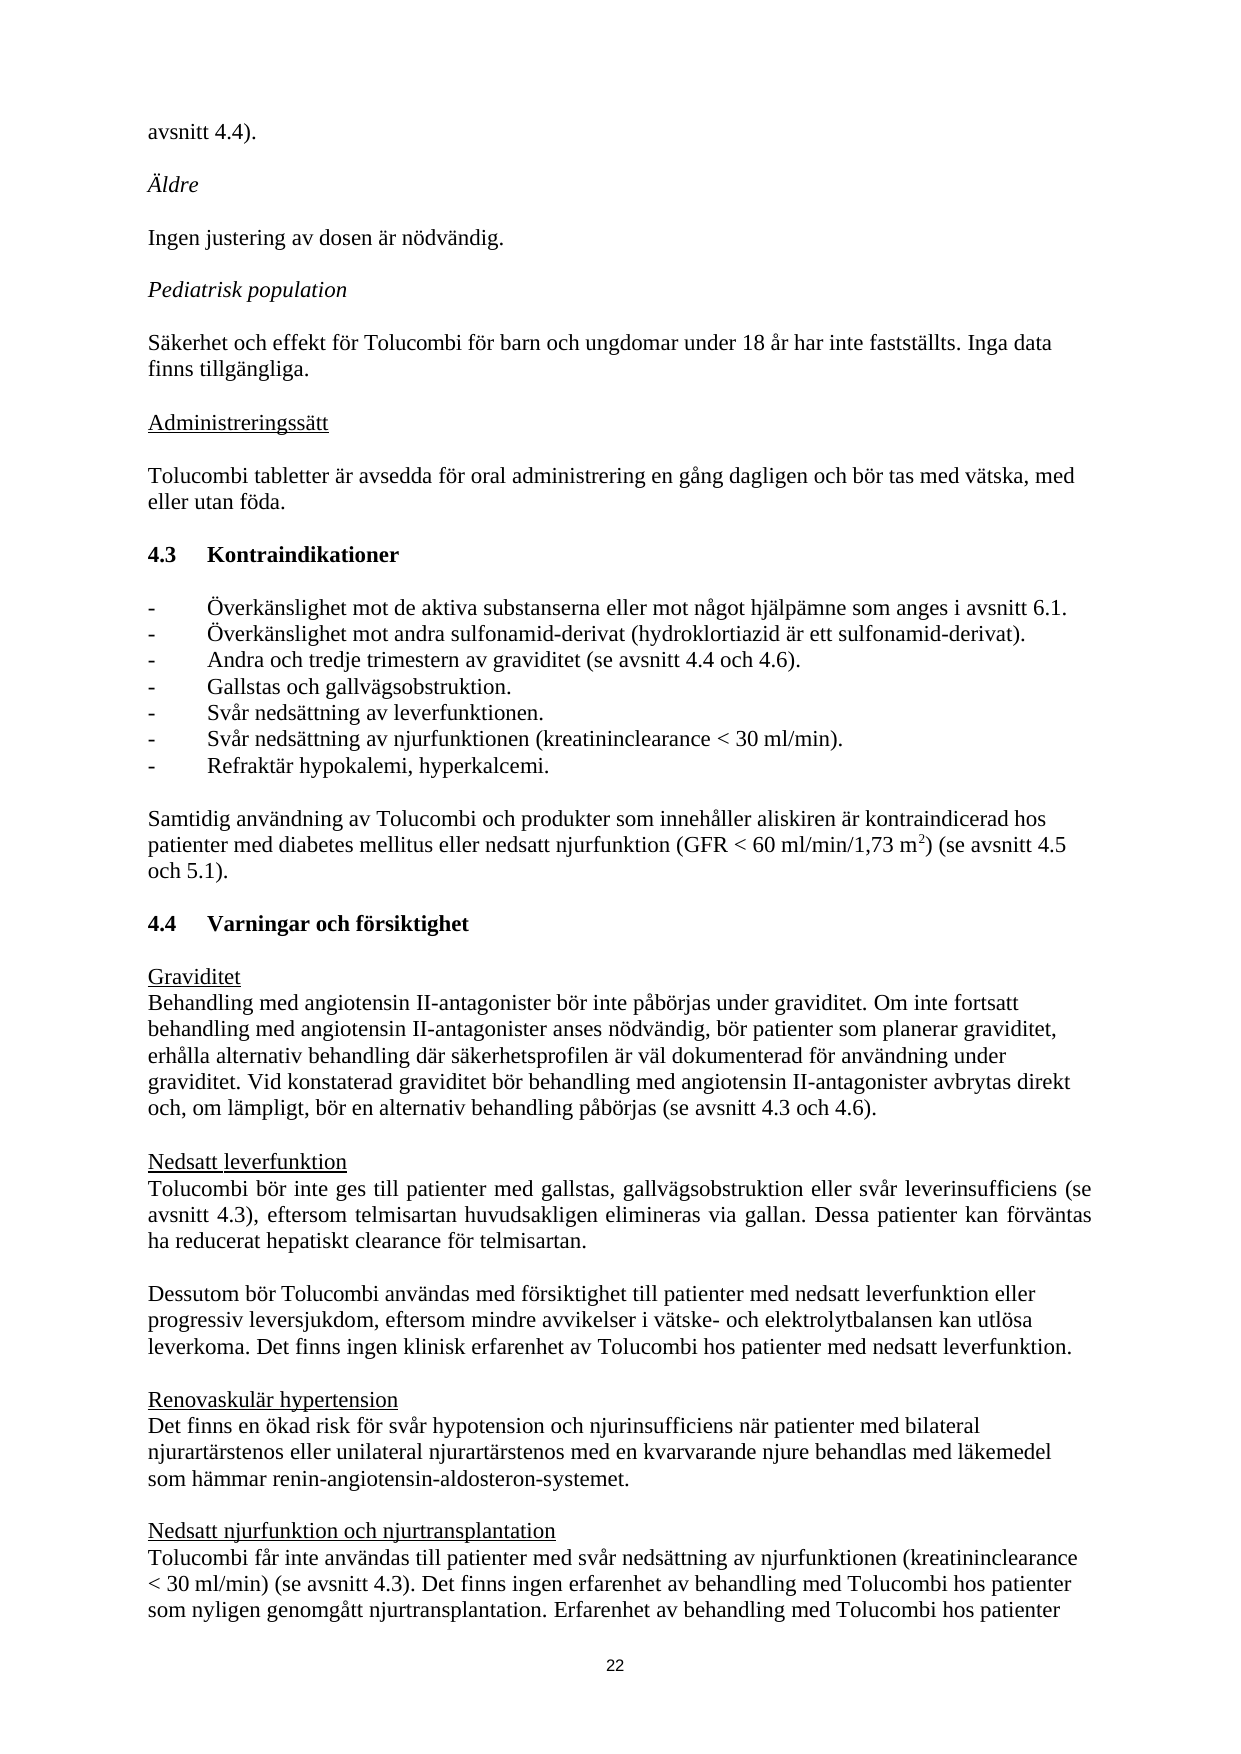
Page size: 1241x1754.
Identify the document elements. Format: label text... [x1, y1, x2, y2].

list Gallstas och gallvägsobstruktion. [148, 673, 1092, 699]
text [148, 1544, 1092, 1623]
text Pediatrisk population [148, 276, 1092, 303]
text Äldre [148, 171, 1092, 197]
text Ingen justering av dosen är nödvändig. [148, 223, 1092, 250]
list Svår nedsättning av leverfunktionen. [148, 699, 1092, 726]
text Dessutom bör Tolucombi användas med försiktighet till patienter med nedsatt leverfunktion eller progressiv leversjukdom, eftersom mindre avvikelser i vätske- och elektrolytbalansen kan utlösa leverkoma. Det finns ingen klinisk erfarenhet av Tolucombi hos patienter med nedsatt leverfunktion. [148, 1280, 1092, 1359]
text Tolucombi bör inte ges till patienter med gallstas, gallvägsobstruktion eller svår leverinsufficiens (se avsnitt 4.3), eftersom telmisartan huvudsakligen elimineras via gallan. Dessa patienter kan förväntas ha reducerat hepatiskt clearance för telmisartan. [148, 1175, 1092, 1254]
text Administreringssätt [148, 408, 1092, 436]
list Svår nedsättning av njurfunktionen (kreatininclearance < 30 ml/min). [148, 726, 1092, 752]
text Tolucombi tabletter är avsedda för oral administrering en gång dagligen och bör tas med vätska, med eller utan föda. [148, 462, 1092, 515]
text Renovaskulär hypertension [148, 1386, 1092, 1412]
text Nedsatt njurfunktion och njurtransplantation [148, 1517, 1092, 1544]
list Andra och tredje trimestern av graviditet (se avsnitt 4.4 och 4.6). [148, 646, 1092, 673]
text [148, 118, 1092, 144]
text Det finns en ökad risk för svår hypotension och njurinsufficiens när patienter med bilateral njurartärstenos eller unilateral njurartärstenos med en kvarvarande njure behandlas med läkemedel som hämmar renin-angiotensin-aldosteron-systemet. [148, 1412, 1092, 1491]
list Överkänslighet mot de aktiva substanserna eller mot något hjälpämne som anges i avsnitt 6.1. [148, 594, 1092, 620]
text Behandling med angiotensin II-antagonister bör inte påbörjas under graviditet. Om inte fortsatt behandling med angiotensin II-antagonister anses nödvändig, bör patienter som planerar graviditet, erhålla alternativ behandling där säkerhetsprofilen är väl dokumenterad för användning under graviditet. Vid konstaterad graviditet bör behandling med angiotensin II-antagonister avbrytas direkt och, om lämpligt, bör en alternativ behandling påbörjas (se avsnitt 4.3 och 4.6). [148, 989, 1092, 1121]
text Säkerhet och effekt för Tolucombi för barn och ungdomar under 18 år har inte fastställts. Inga data finns tillgängliga. [148, 329, 1092, 382]
text 4.4 Varningar och försiktighet [148, 910, 1092, 936]
text Samtidig användning av Tolucombi och produkter som innehåller aliskiren är kontraindicerad hos patienter med diabetes mellitus eller nedsatt njurfunktion (GFR < 60 ml/min/1,73 m2) (se avsnitt 4.5 och 5.1). [148, 804, 1092, 884]
text 4.3 Kontraindikationer [148, 541, 1092, 567]
list Överkänslighet mot andra sulfonamid-derivat (hydroklortiazid är ett sulfonamid-derivat). [148, 620, 1092, 646]
list Refraktär hypokalemi, hyperkalcemi. [148, 752, 1092, 778]
text Nedsatt leverfunktion [148, 1147, 1092, 1175]
text Graviditet [148, 963, 1092, 989]
